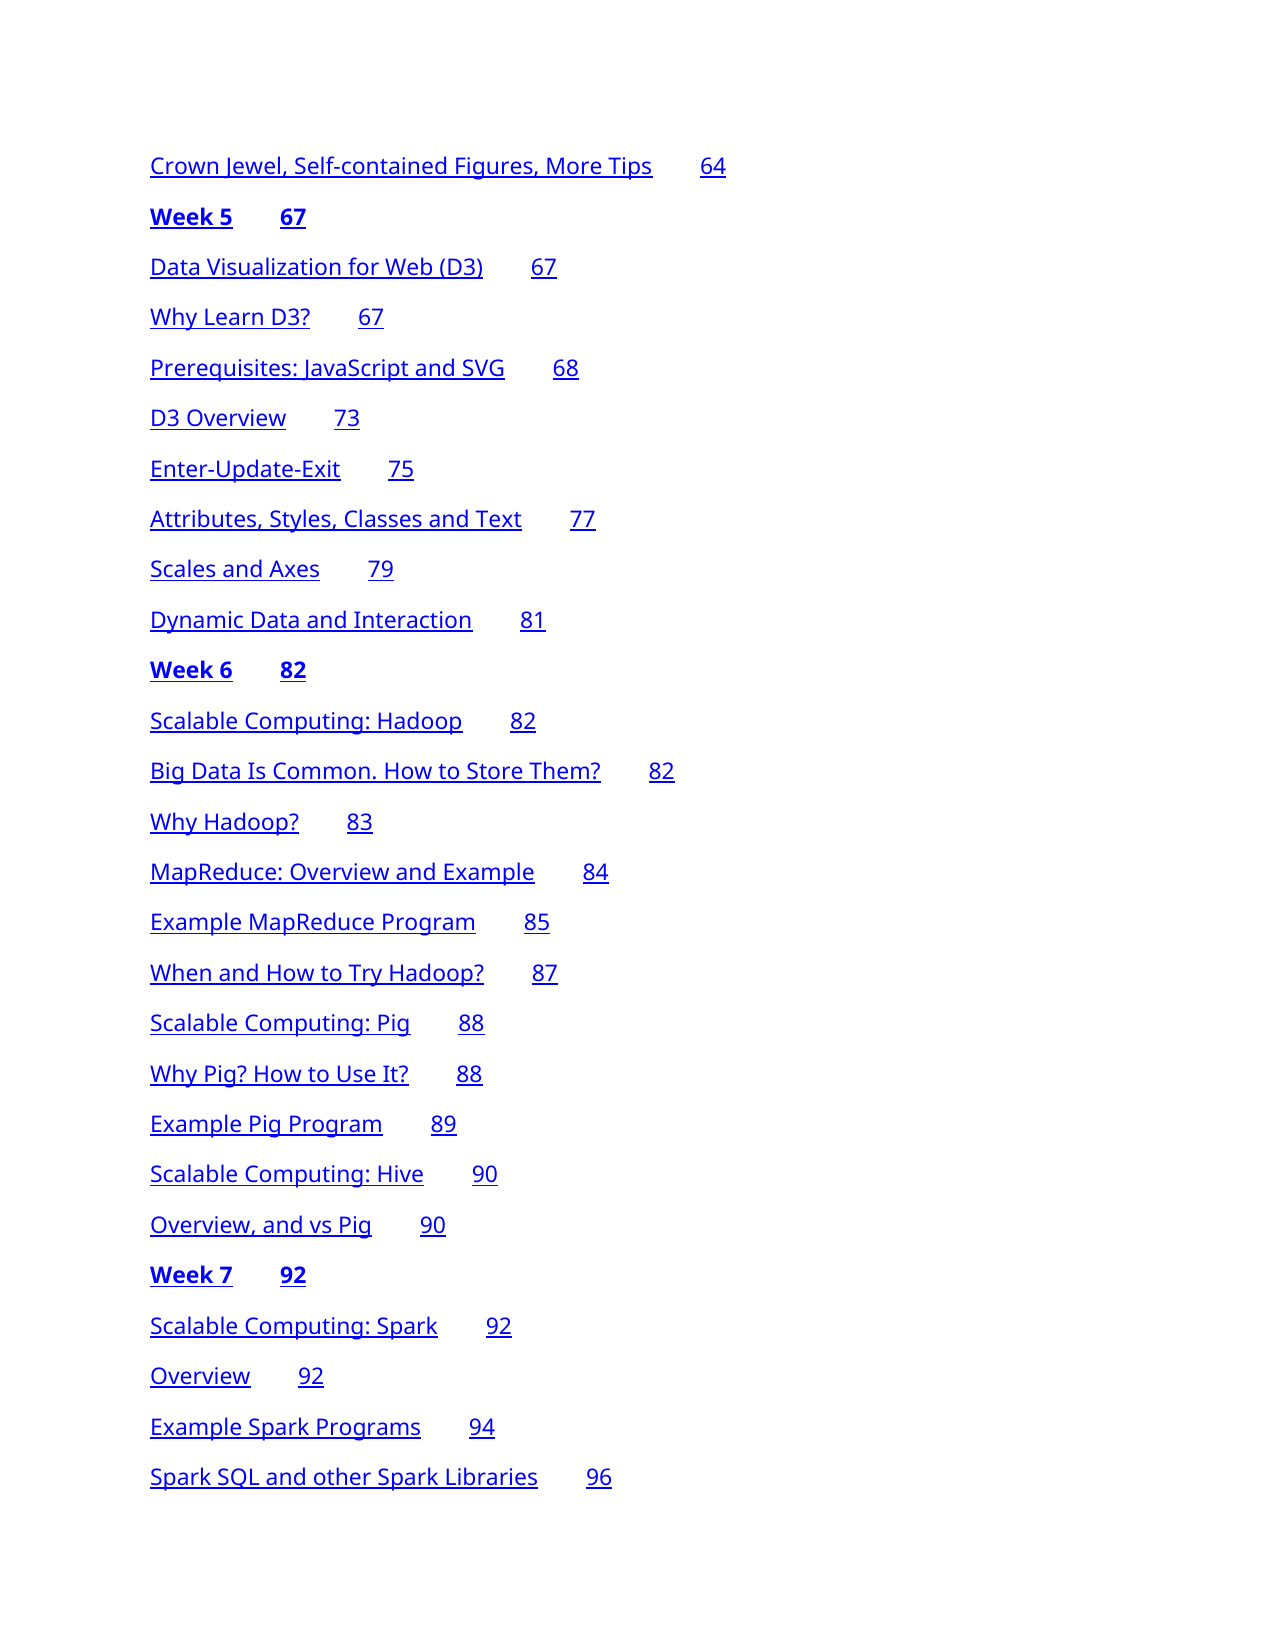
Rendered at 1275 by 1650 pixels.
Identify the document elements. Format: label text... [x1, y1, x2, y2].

text Why Hadoop? 83 [150, 805, 1125, 837]
text Example MapReduce Program 85 [150, 906, 1125, 937]
text Why Learn D3? 67 [150, 301, 1125, 332]
text Scalable Computing: Spark 92 [150, 1309, 1125, 1341]
text Example Pig Program 89 [150, 1108, 1125, 1139]
text Scalable Computing: Pig 88 [150, 1007, 1125, 1038]
text When and How to Try Hadoop? 87 [150, 957, 1125, 988]
text Data Visualization for Web (D3) 67 [150, 251, 1125, 282]
text D3 Overview 73 [150, 402, 1125, 433]
text Week 5 67 [150, 200, 1125, 232]
text Attributes, Styles, Classes and Text 77 [150, 503, 1125, 534]
text Enter-Update-Exit 75 [150, 452, 1125, 484]
text Week 6 82 [150, 654, 1125, 685]
text MapReduce: Overview and Example 84 [150, 856, 1125, 887]
text Crown Jewel, Self-contained Figures, More Tips 64 [150, 150, 1125, 181]
text Scalable Computing: Hadoop 82 [150, 704, 1125, 736]
text Scales and Axes 79 [150, 553, 1125, 584]
text Spark SQL and other Spark Libraries 96 [150, 1461, 1125, 1492]
text Scalable Computing: Hive 90 [150, 1158, 1125, 1189]
text Big Data Is Common. How to Store Them? 82 [150, 755, 1125, 786]
text Example Spark Programs 94 [150, 1410, 1125, 1442]
text Overview, and vs Pig 90 [150, 1209, 1125, 1240]
text Dynamic Data and Interaction 81 [150, 604, 1125, 635]
text Week 7 92 [150, 1259, 1125, 1290]
text Why Pig? How to Use It? 88 [150, 1057, 1125, 1089]
text Prerequisites: JavaScript and SVG 68 [150, 352, 1125, 383]
text Overview 92 [150, 1360, 1125, 1391]
